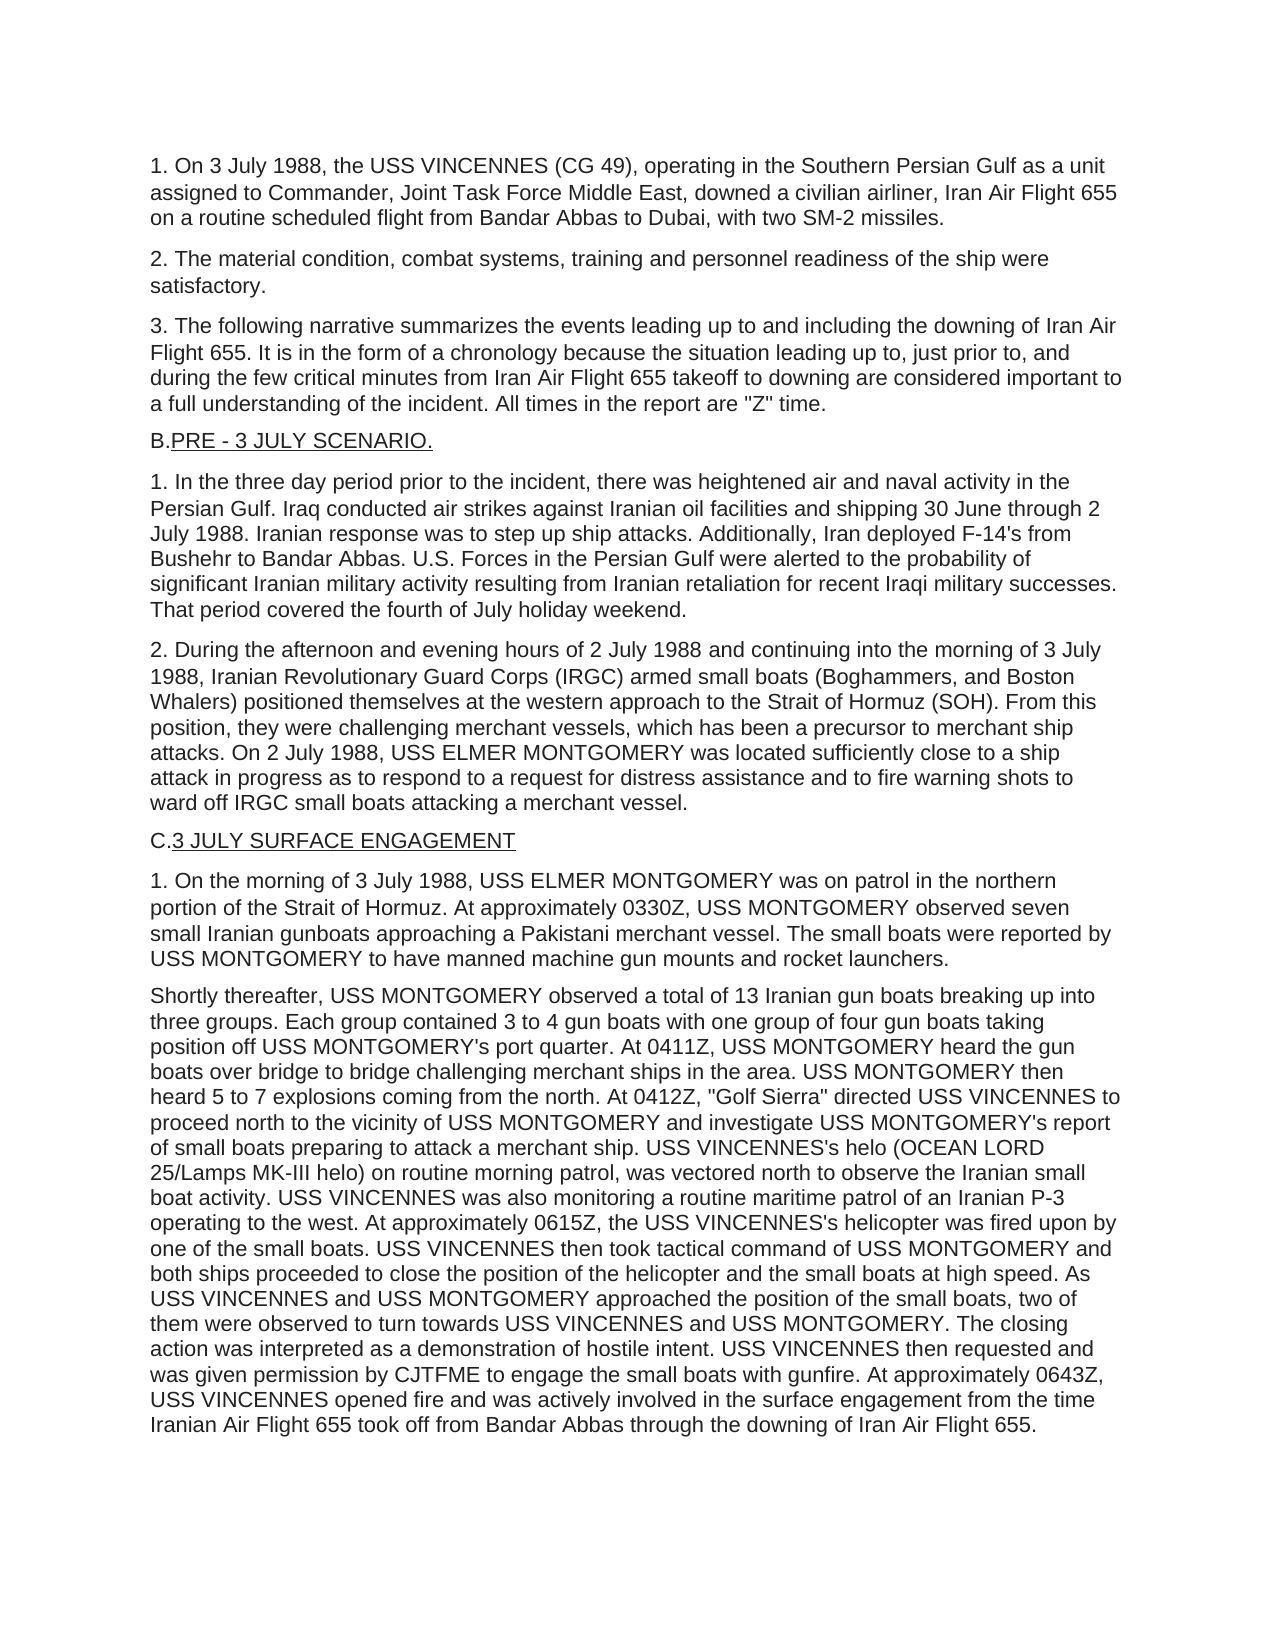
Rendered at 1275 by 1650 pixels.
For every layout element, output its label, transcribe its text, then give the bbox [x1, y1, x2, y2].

text C.⁠3 JULY SURFACE ENGAGEMENT [150, 828, 1125, 853]
text Shortly thereafter, USS MONTGOMERY observed a total of 13 Iranian gun boats breaking up into three groups. Each group contained 3 to 4 gun boats with one group of four gun boats taking position off USS MONTGOMERY's port quarter. At 0411Z, USS MONTGOMERY heard the gun boats over bridge to bridge challenging merchant ships in the area. USS MONTGOMERY then heard 5 to 7 explosions coming from the north. At 0412Z, "Golf Sierra" directed USS VINCENNES to proceed north to the vicinity of USS MONTGOMERY and investigate USS MONTGOMERY's report of small boats preparing to attack a merchant ship. USS VINCENNES's helo (OCEAN LORD 25/Lamps MK-III helo) on routine morning patrol, was vectored north to observe the Iranian small boat activity. USS VINCENNES was also monitoring a routine maritime patrol of an Iranian P-3 operating to the west. At approximately 0615Z, the USS VINCENNES's helicopter was fired upon by one of the small boats. USS VINCENNES then took tactical command of USS MONTGOMERY and both ships proceeded to close the position of the helicopter and the small boats at high speed. As USS VINCENNES and USS MONTGOMERY approached the position of the small boats, two of them were observed to turn towards USS VINCENNES and USS MONTGOMERY. The closing action was interpreted as a demonstration of hostile intent. USS VINCENNES then requested and was given permission by CJTFME to engage the small boats with gunfire. At approximately 0643Z, USS VINCENNES opened fire and was actively involved in the surface engagement from the time Iranian Air Flight 655 took off from Bandar Abbas through the downing of Iran Air Flight 655. [150, 983, 1125, 1437]
text ⁠2. During the afternoon and evening hours of 2 July 1988 and continuing into the morning of 3 July 1988, Iranian Revolutionary Guard Corps (IRGC) armed small boats (Boghammers, and Boston Whalers) positioned themselves at the western approach to the Strait of Hormuz (SOH). From this position, they were challenging merchant vessels, which has been a precursor to merchant ship attacks. On 2 July 1988, USS ELMER MONTGOMERY was located sufficiently close to a ship attack in progress as to respond to a request for distress assistance and to fire warning shots to ward off IRGC small boats attacking a merchant vessel. [150, 634, 1125, 815]
text ⁠3. The following narrative summarizes the events leading up to and including the downing of Iran Air Flight 655. It is in the form of a chronology because the situation leading up to, just prior to, and during the few critical minutes from Iran Air Flight 655 takeoff to downing are considered important to a full understanding of the incident. All times in the report are "Z" time. [150, 310, 1125, 416]
text ⁠2. The material condition, combat systems, training and personnel readiness of the ship were satisfactory. [150, 243, 1125, 298]
text ⁠1. In the three day period prior to the incident, there was heightened air and naval activity in the Persian Gulf. Iraq conducted air strikes against Iranian oil facilities and shipping 30 June through 2 July 1988. Iranian response was to step up ship attacks. Additionally, Iran deployed F-14's from Bushehr to Bandar Abbas. U.S. Forces in the Persian Gulf were alerted to the probability of significant Iranian military activity resulting from Iranian retaliation for recent Iraqi military successes. That period covered the fourth of July holiday weekend. [150, 466, 1125, 622]
text ⁠1. On 3 July 1988, the USS VINCENNES (CG 49), operating in the Southern Persian Gulf as a unit assigned to Commander, Joint Task Force Middle East, downed a civilian airliner, Iran Air Flight 655 on a routine scheduled flight from Bandar Abbas to Dubai, with two SM-2 missiles. [150, 150, 1125, 230]
text ⁠1. On the morning of 3 July 1988, USS ELMER MONTGOMERY was on patrol in the northern portion of the Strait of Hormuz. At approximately 0330Z, USS MONTGOMERY observed seven small Iranian gunboats approaching a Pakistani merchant vessel. The small boats were reported by USS MONTGOMERY to have manned machine gun mounts and rocket launchers. [150, 865, 1125, 971]
text B.⁠PRE - 3 JULY SCENARIO. [150, 428, 1125, 453]
